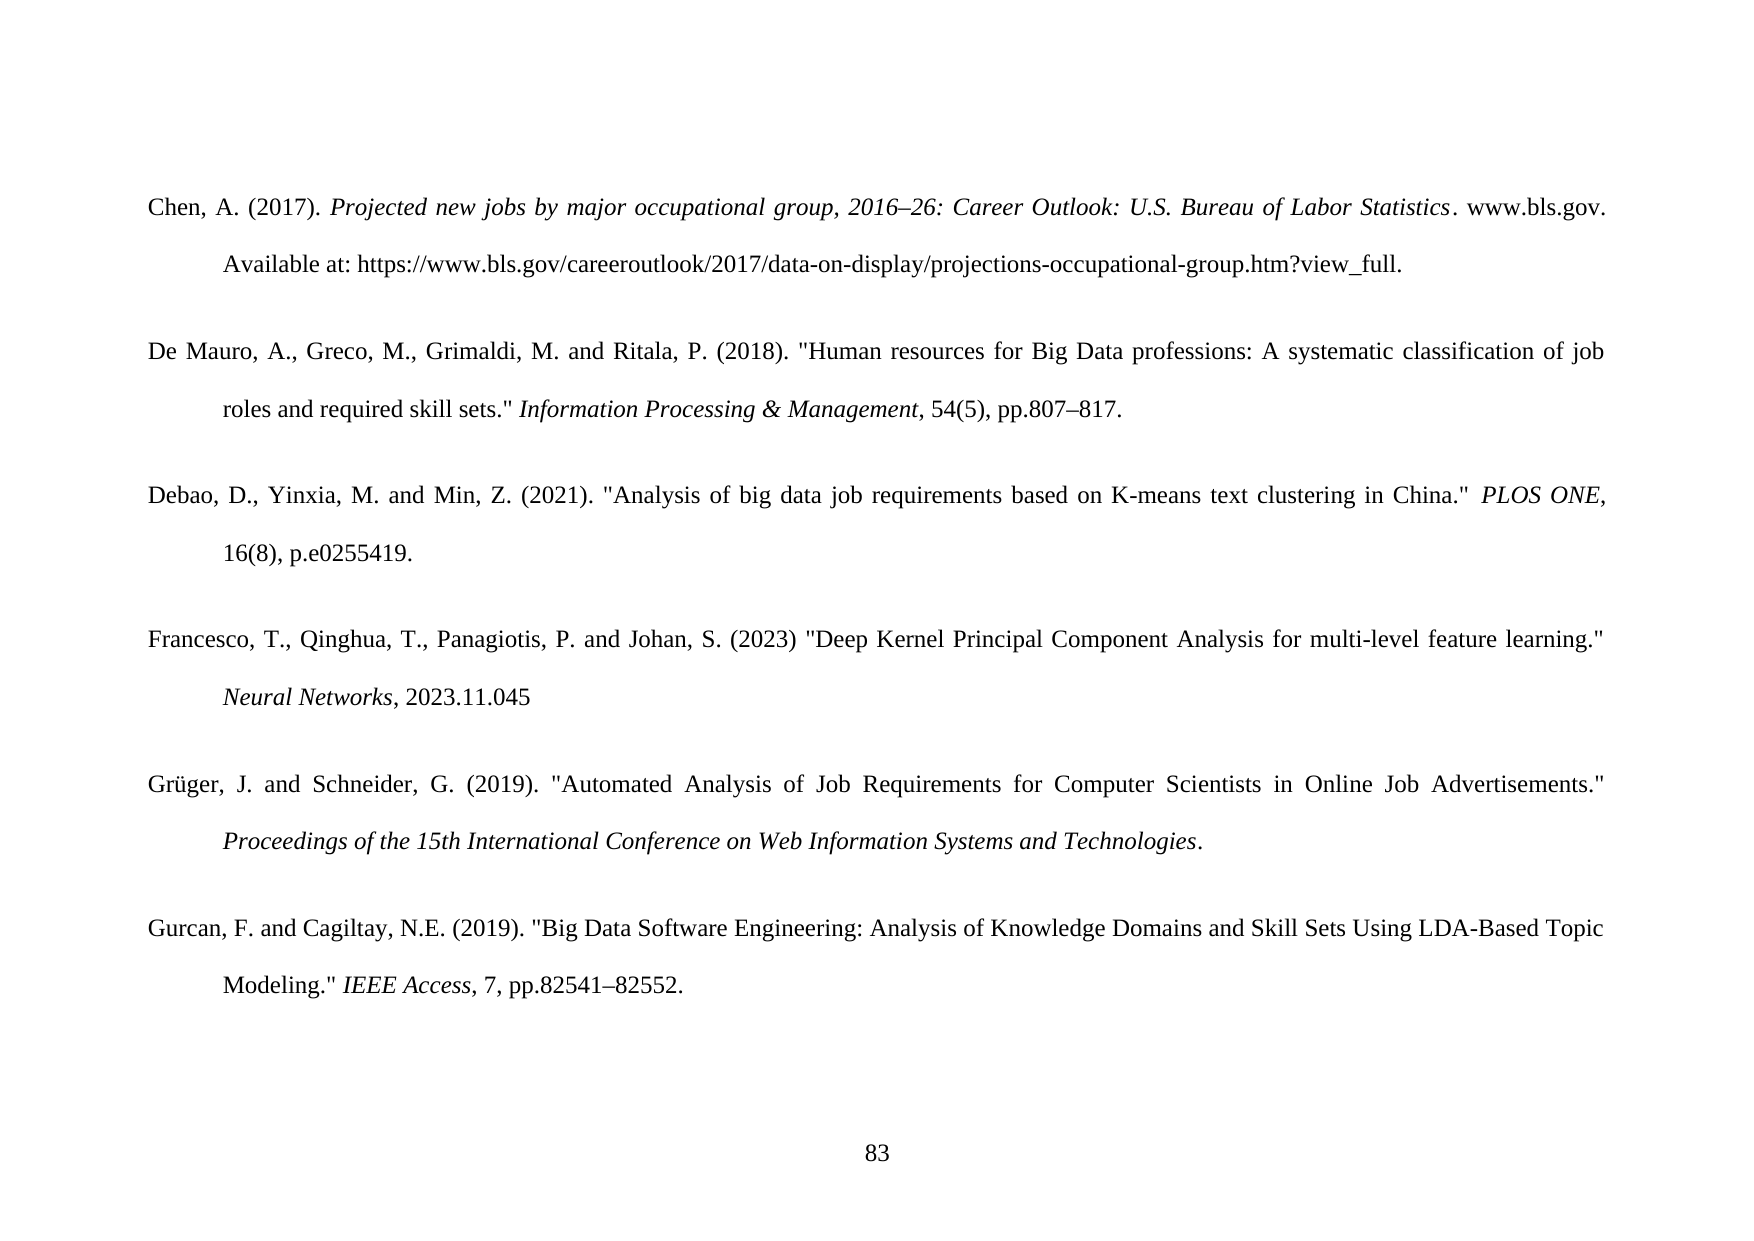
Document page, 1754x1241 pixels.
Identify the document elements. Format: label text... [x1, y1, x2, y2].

text De Mauro, A., Greco, M., Grimaldi, M. and Ritala, P. (2018). "Human resources for Big Data professions: A systematic classification of job roles and required skill sets." Information Processing & Management, 54(5), pp.807–817. [148, 336, 1606, 422]
text Chen, A. (2017). Projected new jobs by major occupational group, 2016–26: Career Outlook: U.S. Bureau of Labor Statistics. www.bls.gov. Available at: https://www.bls.gov/careeroutlook/2017/data-on-display/projections-occupational-group.htm?view_full. [148, 192, 1606, 278]
text Grüger, J. and Schneider, G. (2019). "Automated Analysis of Job Requirements for Computer Scientists in Online Job Advertisements." Proceedings of the 15th International Conference on Web Information Systems and Technologies. [148, 769, 1606, 855]
text Debao, D., Yinxia, M. and Min, Z. (2021). "Analysis of big data job requirements based on K-means text clustering in China." PLOS ONE, 16(8), p.e0255419. [148, 480, 1606, 567]
text Gurcan, F. and Cagiltay, N.E. (2019). "Big Data Software Engineering: Analysis of Knowledge Domains and Skill Sets Using LDA-Based Topic Modeling." IEEE Access, 7, pp.82541–82552. [148, 913, 1606, 999]
text Francesco, T., Qinghua, T., Panagiotis, P. and Johan, S. (2023) "Deep Kernel Principal Component Analysis for multi-level feature learning." Neural Networks, 2023.11.045 [148, 624, 1606, 711]
